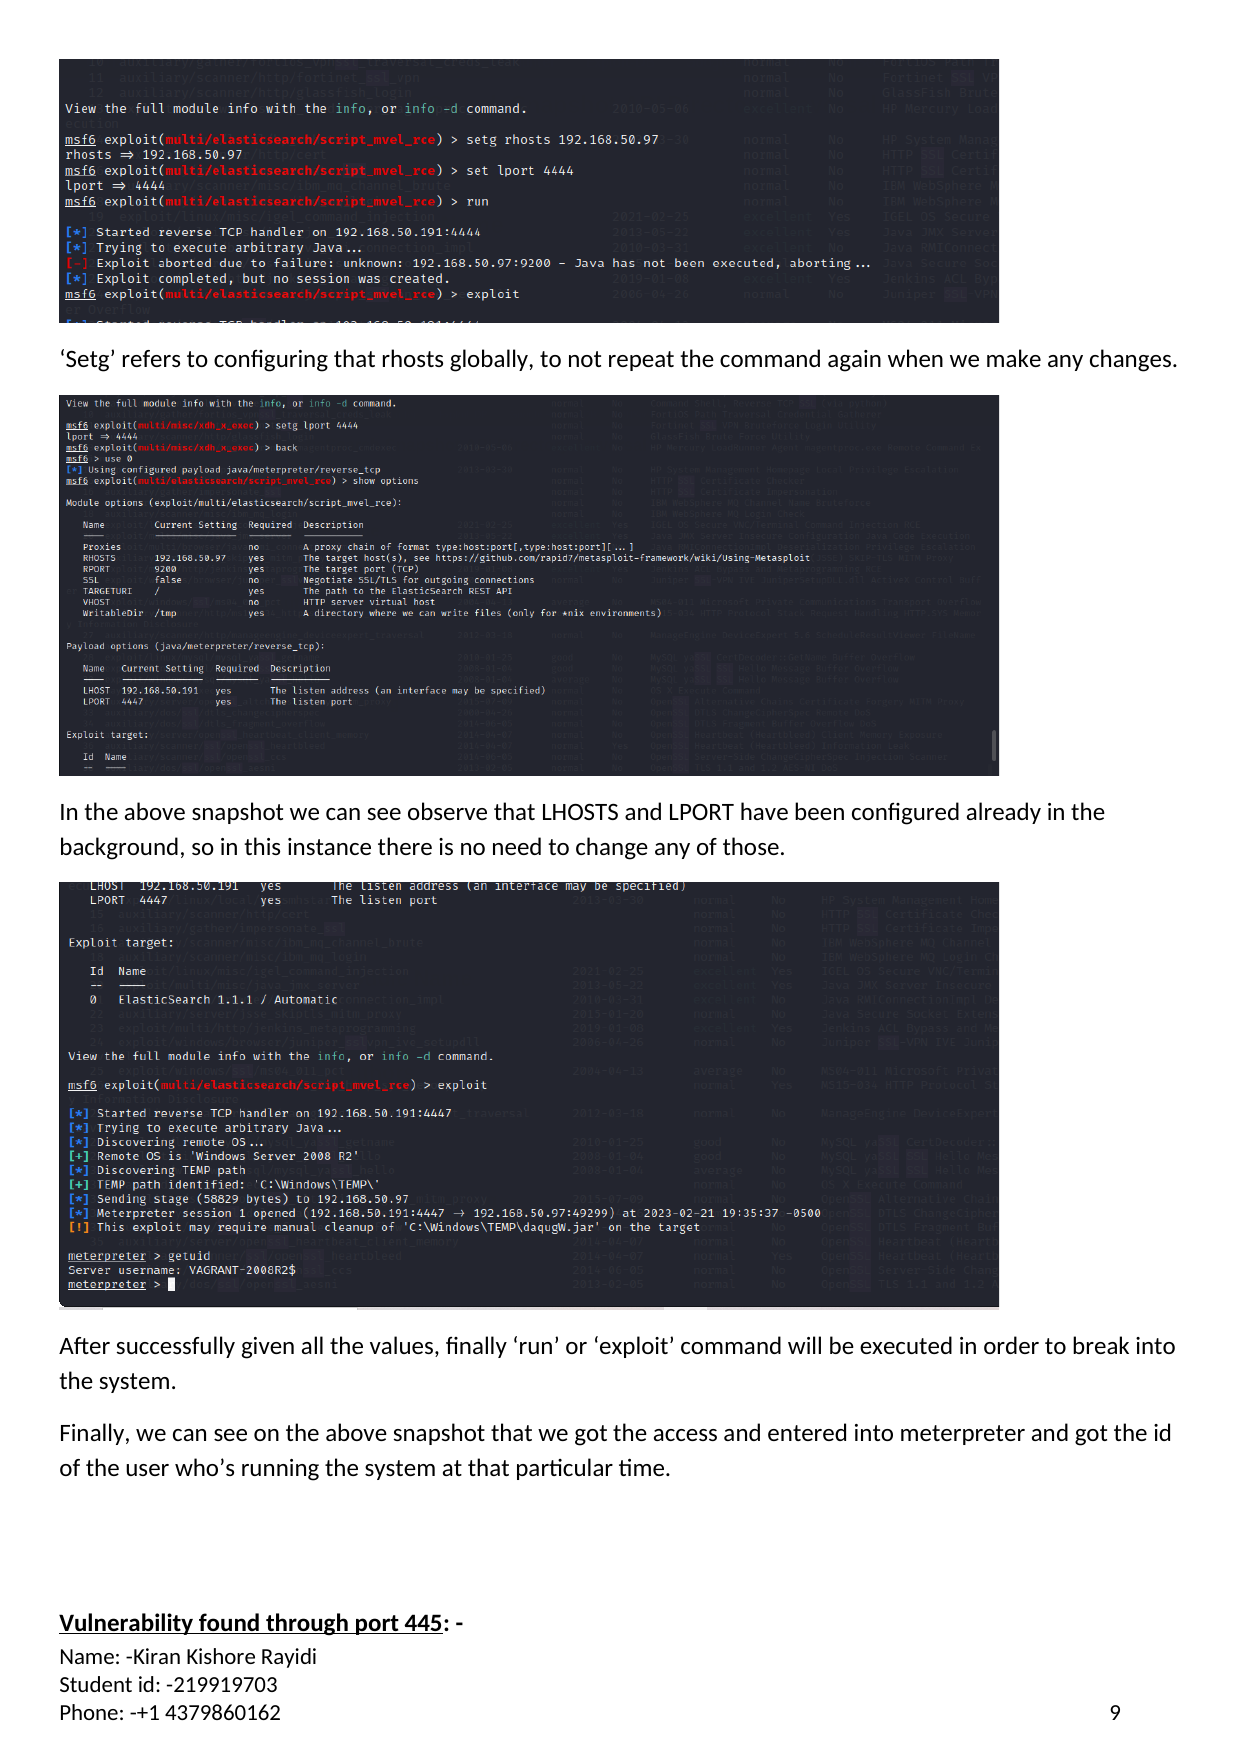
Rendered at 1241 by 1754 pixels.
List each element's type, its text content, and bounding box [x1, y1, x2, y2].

text Vulnerability found through port 445: - [59, 1607, 1181, 1637]
picture [59, 59, 1000, 323]
text Finally, we can see on the above snapshot that we got the access and entered into meterpreter and got the id of the user who’s running the system at that particular time. [59, 1417, 1181, 1482]
text After successfully given all the values, finally ‘run’ or ‘exploit’ command will be executed in order to break into the system. [59, 1330, 1181, 1396]
text ‘Setg’ refers to configuring that rhosts globally, to not repeat the command again when we make any changes. [59, 343, 1181, 374]
text In the above snapshot we can see observe that LHOSTS and LPORT have been configured already in the background, so in this instance there is no need to change any of those. [59, 796, 1181, 861]
picture [59, 395, 1000, 776]
picture [59, 882, 1000, 1310]
